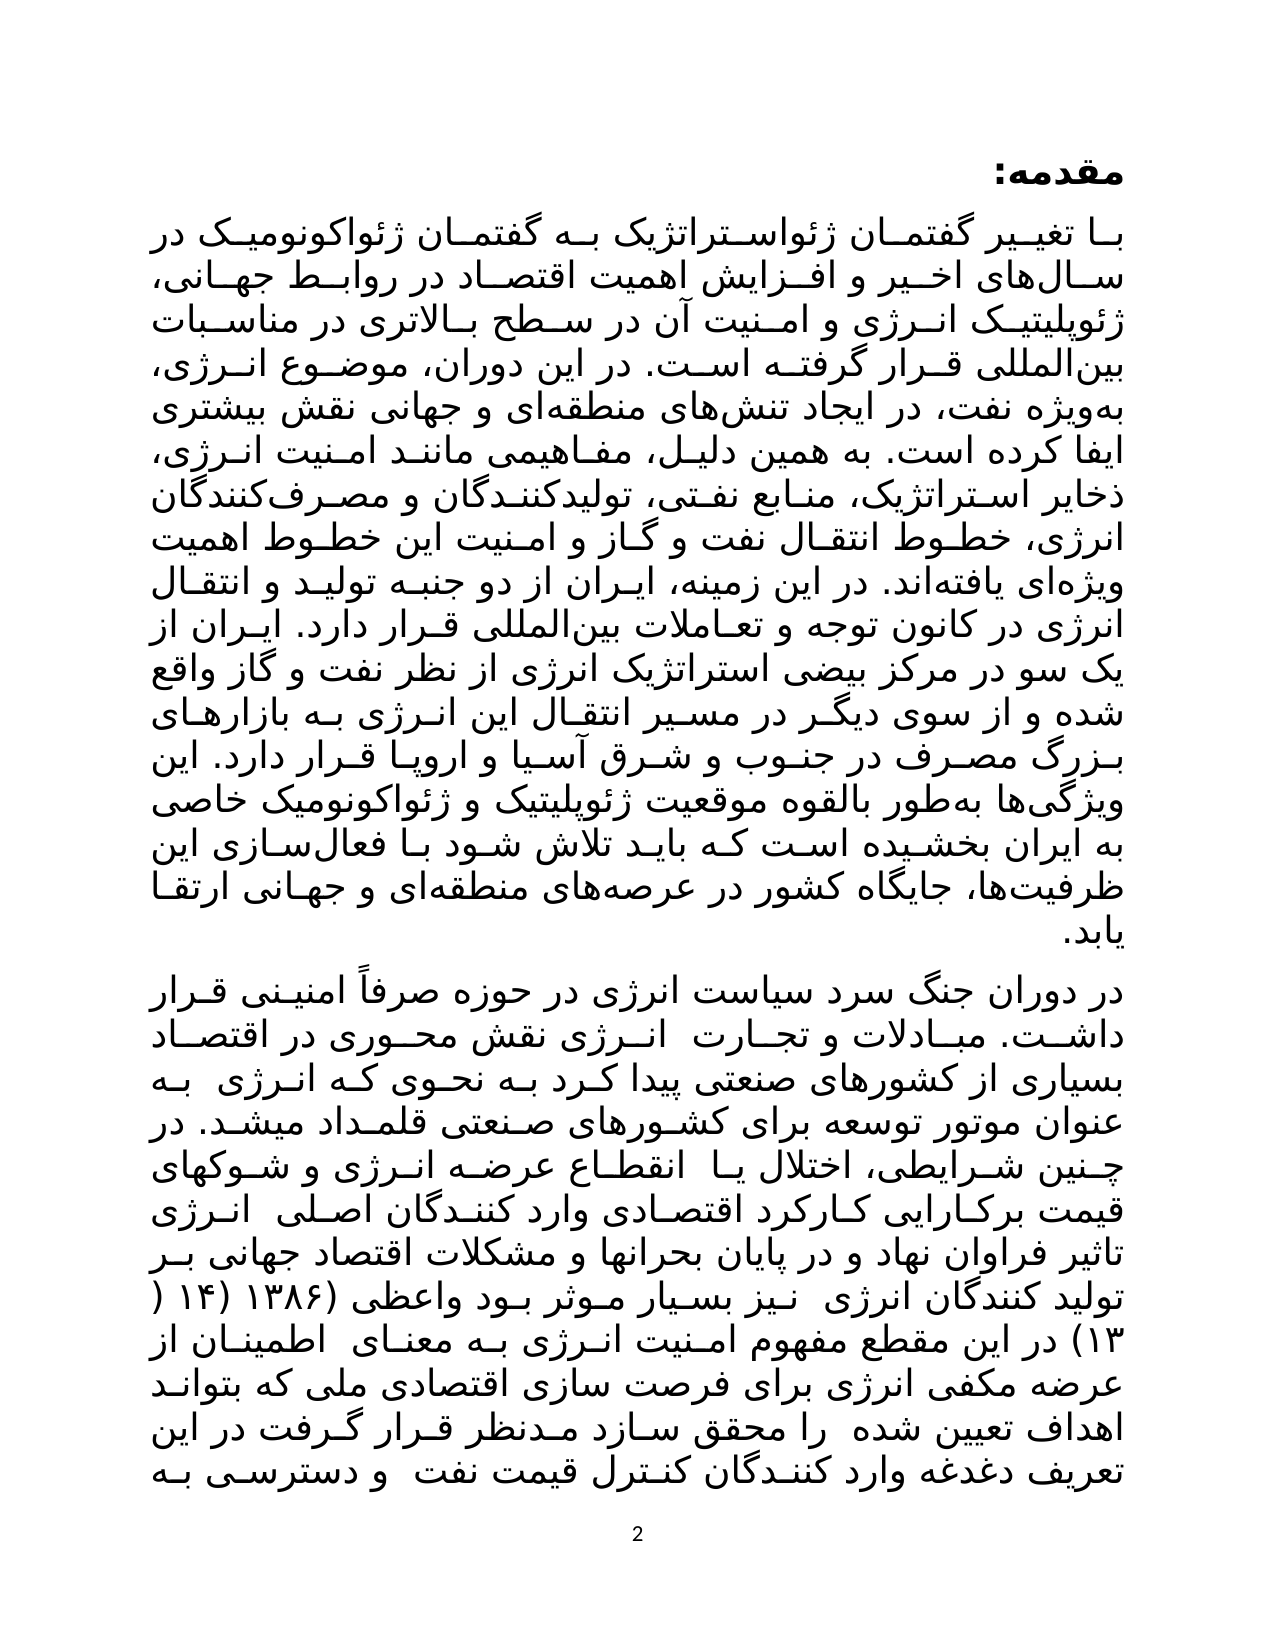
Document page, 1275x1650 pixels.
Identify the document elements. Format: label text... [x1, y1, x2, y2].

text با تغییر گفتمان ژئواستراتژیک به گفتمان ژئواکونومیک در سال‌های اخیر و افزایش اهمیت اقتصاد در روابط جهانی، ژئوپلیتیک انرژی و امنیت آن در سطح بالاتری در مناسبات بین‌المللی قرار گرفته است. در این دوران، موضوع انرژی، به‌ویژه نفت، در ایجاد تنش‌های منطقه‌ای و جهانی نقش بیشتری ایفا کرده است. به همین دلیل، مفاهیمی مانند امنیت انرژی، ذخایر استراتژیک، منابع نفتی، تولیدکنندگان و مصرف‌کنندگان انرژی، خطوط انتقال نفت و گاز و امنیت این خطوط اهمیت ویژه‌ای یافته‌اند. در این زمینه، ایران از دو جنبه تولید و انتقال انرژی در کانون توجه و تعاملات بین‌المللی قرار دارد. ایران از یک سو در مرکز بیضی استراتژیک انرژی از نظر نفت و گاز واقع شده و از سوی دیگر در مسیر انتقال این انرژی به بازارهای بزرگ مصرف در جنوب و شرق آسیا و اروپا قرار دارد. این ویژگی‌ها به‌طور بالقوه موقعیت ژئوپلیتیک و ژئواکونومیک خاصی به ایران بخشیده است که باید تلاش شود با فعال‌سازی این ظرفیت‌ها، جایگاه کشور در عرصه‌های منطقه‌ای و جهانی ارتقا یابد. [150, 210, 1125, 952]
text مقدمه: [150, 150, 1125, 194]
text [150, 969, 1125, 1493]
